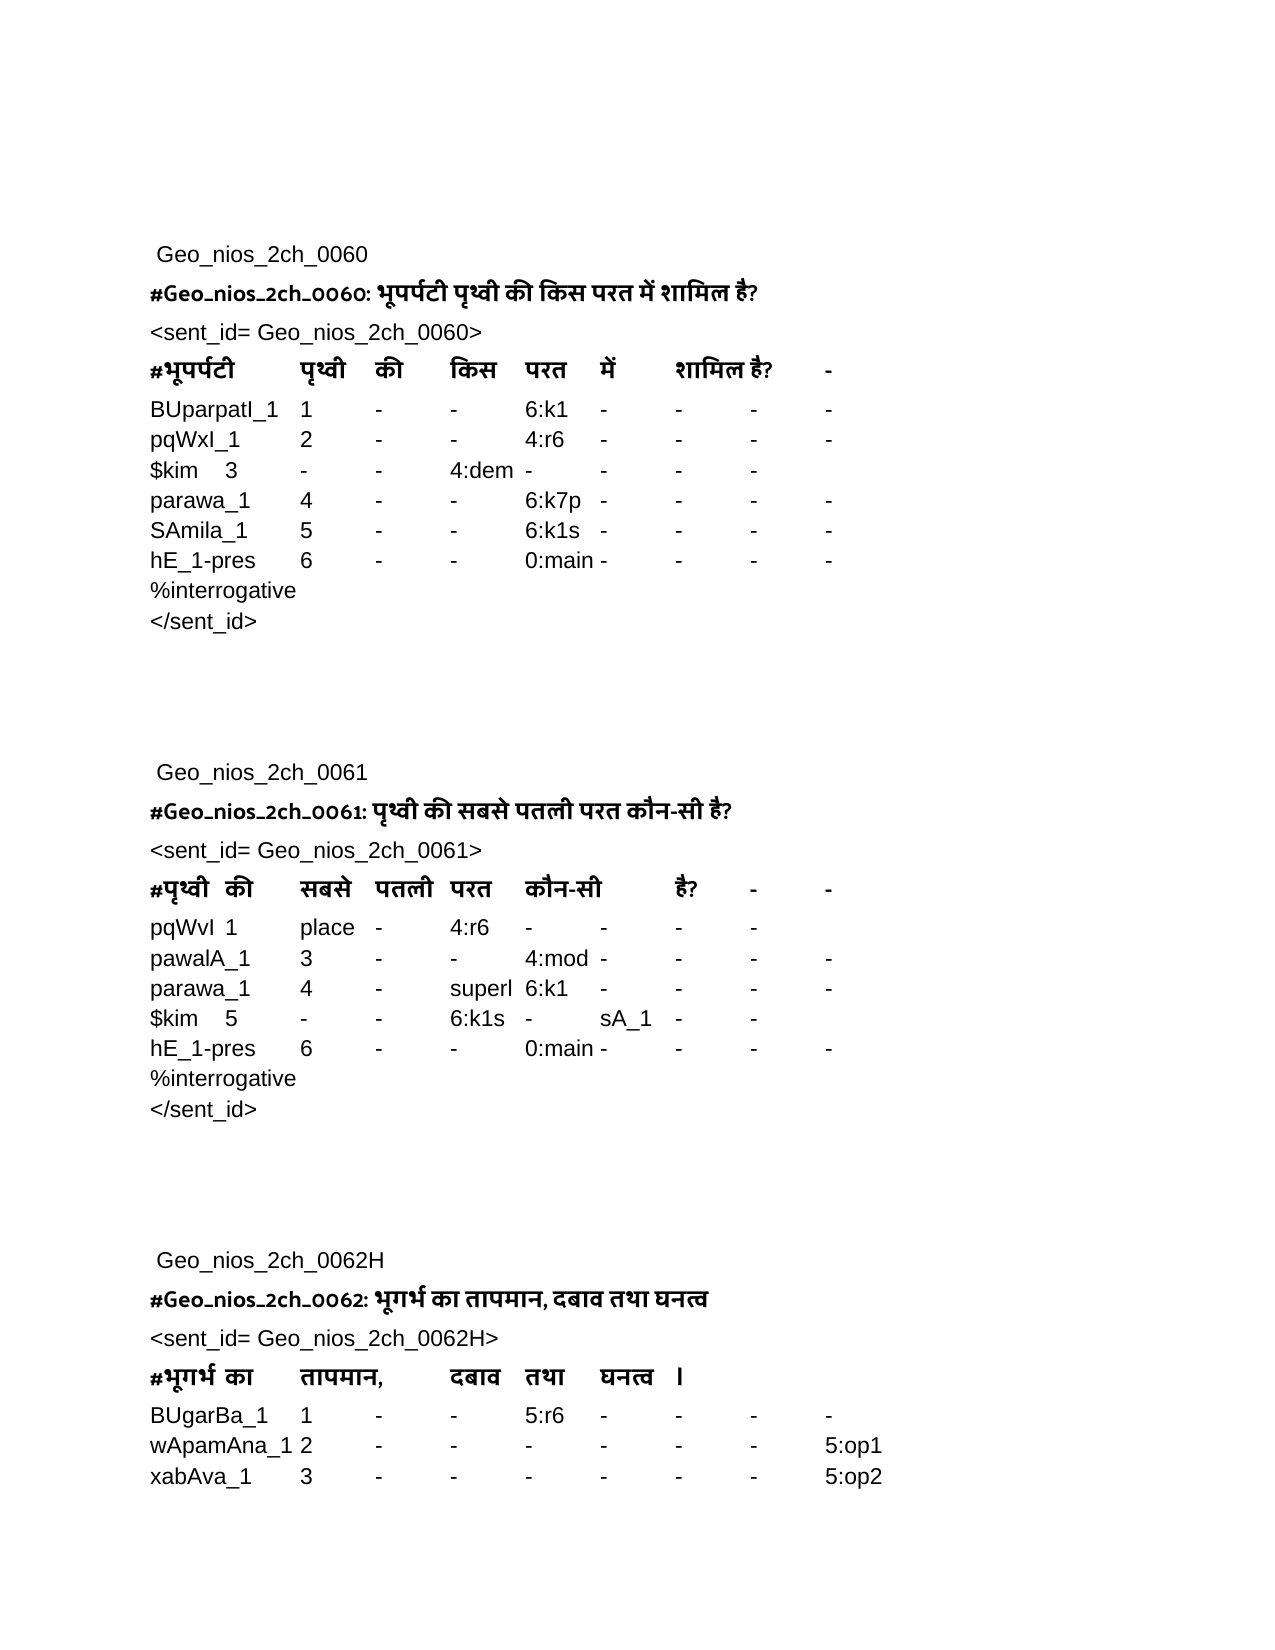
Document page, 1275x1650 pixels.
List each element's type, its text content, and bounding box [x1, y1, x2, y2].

text #भूगर्भ का तापमान, दबाव तथा घनत्व । [150, 1355, 1125, 1396]
text Geo_nios_2ch_0062H [150, 1247, 1125, 1273]
text pqWxI_1 2 - - 4:r6 - - - - [150, 426, 1125, 453]
text Geo_nios_2ch_0060 [150, 241, 1125, 267]
text parawa_1 4 - - 6:k7p - - - - [150, 487, 1125, 513]
text </sent_id> [150, 1096, 1125, 1122]
text $kim 5 - - 6:k1s - sA_1 - - [150, 1005, 1125, 1031]
text wApamAna_1 2 - - - - - - 5:op1 [150, 1432, 1125, 1459]
text #पृथ्वी की सबसे पतली परत कौन-सी है? - - [150, 867, 1125, 908]
text xabAva_1 3 - - - - - - 5:op2 [150, 1463, 1125, 1489]
text $kim 3 - - 4:dem - - - - [150, 457, 1125, 483]
text hE_1-pres 6 - - 0:main - - - - [150, 547, 1125, 574]
text SAmila_1 5 - - 6:k1s - - - - [150, 517, 1125, 543]
text </sent_id> [150, 608, 1125, 634]
text <sent_id= Geo_nios_2ch_0062H> [150, 1324, 1125, 1351]
text Geo_nios_2ch_0061 [150, 759, 1125, 785]
text #Geo_nios_2ch_0061: पृथ्वी की सबसे पतली परत कौन-सी है? [150, 789, 1125, 830]
text <sent_id= Geo_nios_2ch_0060> [150, 318, 1125, 345]
text <sent_id= Geo_nios_2ch_0061> [150, 837, 1125, 863]
text hE_1-pres 6 - - 0:main - - - - [150, 1035, 1125, 1062]
text pqWvI 1 place - 4:r6 - - - - [150, 914, 1125, 941]
text BUparpatI_1 1 - - 6:k1 - - - - [150, 396, 1125, 423]
text #Geo_nios_2ch_0060: भूपर्पटी पृथ्वी की किस परत में शामिल है? [150, 271, 1125, 312]
text %interrogative [150, 577, 1125, 604]
text parawa_1 4 - superl 6:k1 - - - - [150, 975, 1125, 1001]
text BUgarBa_1 1 - - 5:r6 - - - - [150, 1402, 1125, 1429]
text #भूपर्पटी पृथ्वी की किस परत में शामिल है? - [150, 349, 1125, 390]
text #Geo_nios_2ch_0062: भूगर्भ का तापमान, दबाव तथा घनत्व [150, 1277, 1125, 1318]
text pawalA_1 3 - - 4:mod - - - - [150, 944, 1125, 971]
text %interrogative [150, 1065, 1125, 1092]
